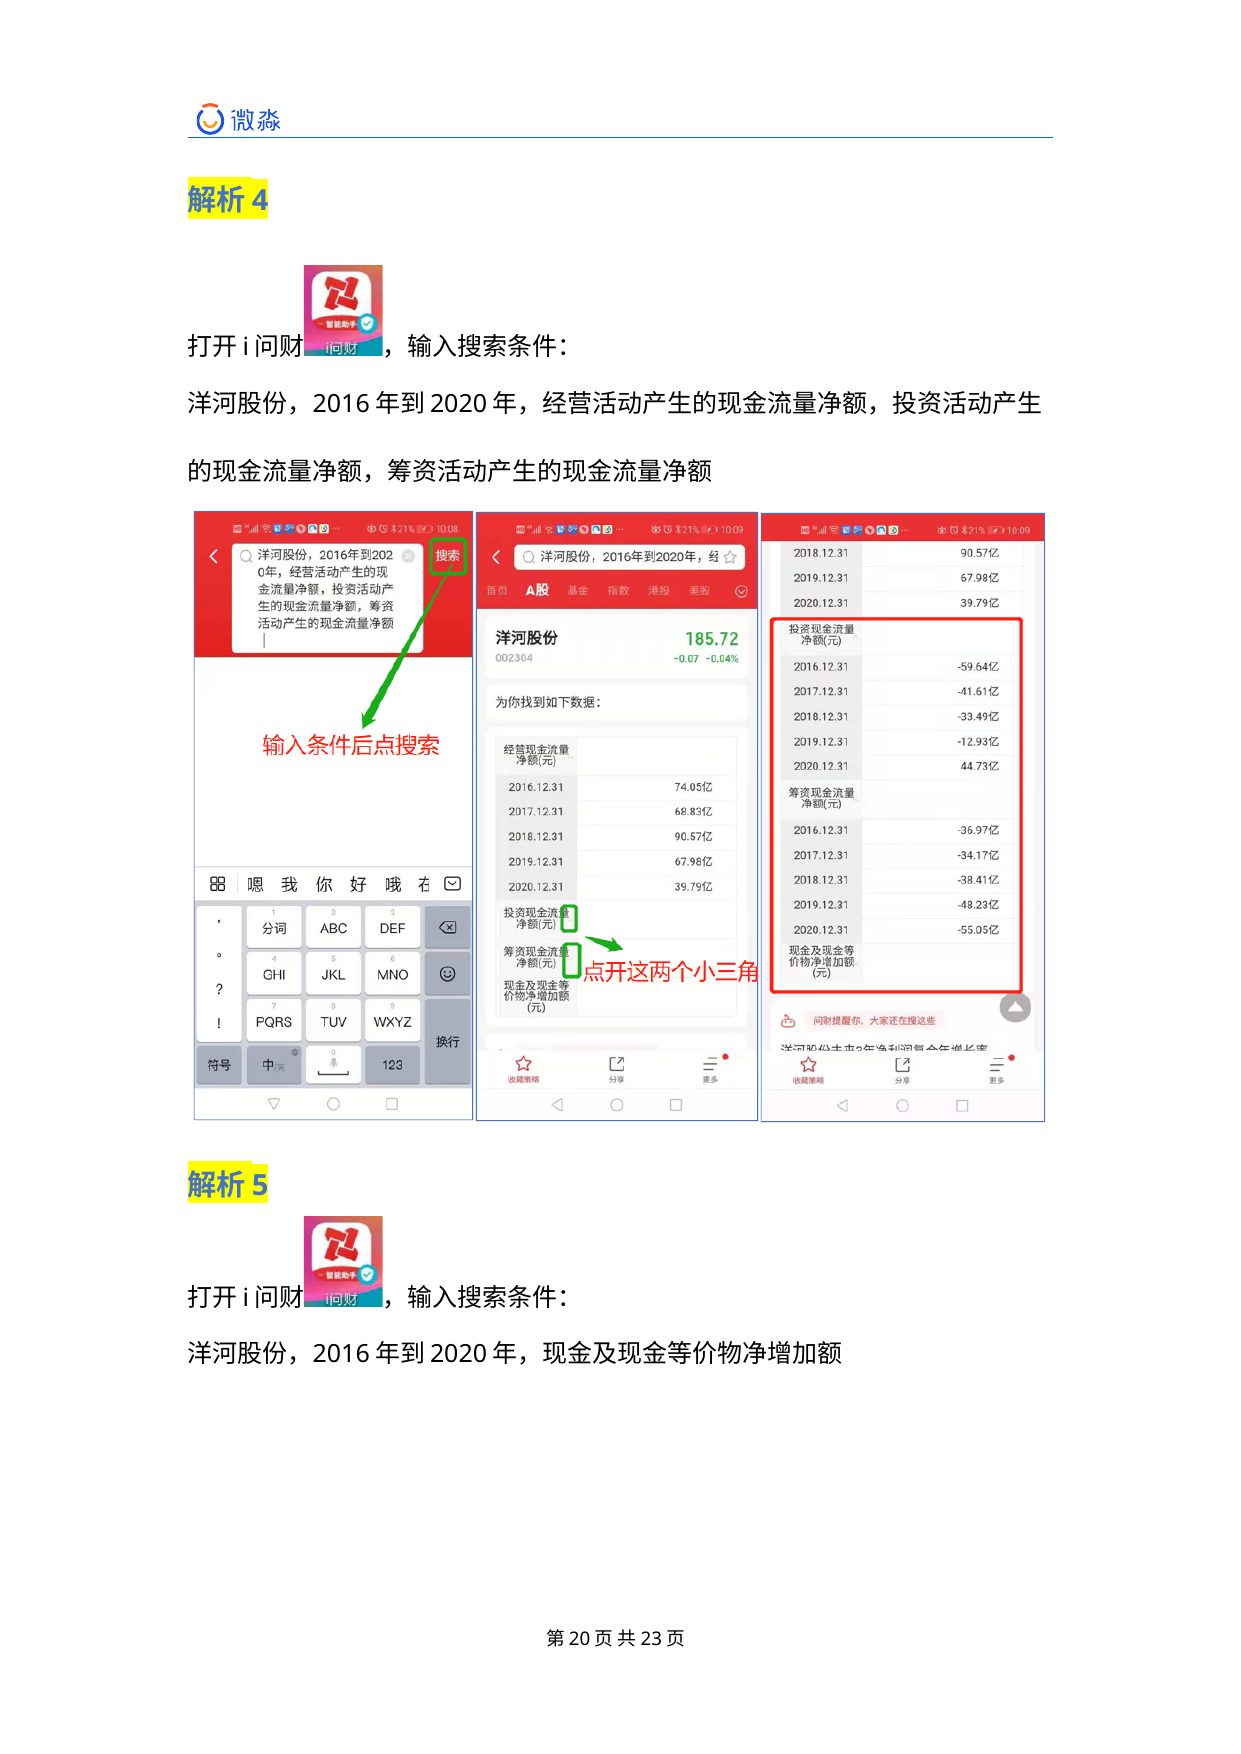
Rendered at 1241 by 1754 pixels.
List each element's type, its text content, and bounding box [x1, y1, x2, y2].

picture [303, 1216, 383, 1307]
picture [303, 265, 383, 356]
text 打开i问财，输入搜索条件： 洋河股份，2016年到2020年，经营活动产生的现金流量净额，投资活动产生的现金流量净额，筹资活动产生的现金流量净额 解析5 [187, 265, 1053, 503]
picture [187, 503, 1053, 1127]
text 打开i问财，输入搜索条件： 洋河股份，2016年到2020年，经营活动产生的现金流量净额，投资活动产生的现金流量净额，筹资活动产生的现金流量净额 解析5 [187, 1127, 1053, 1216]
subtitle 解析4 [187, 164, 1053, 232]
text 打开i问财，输入搜索条件： 洋河股份，2016年到2020年，现金及现金等价物净增加额 [187, 1216, 1053, 1386]
picture [196, 103, 281, 135]
